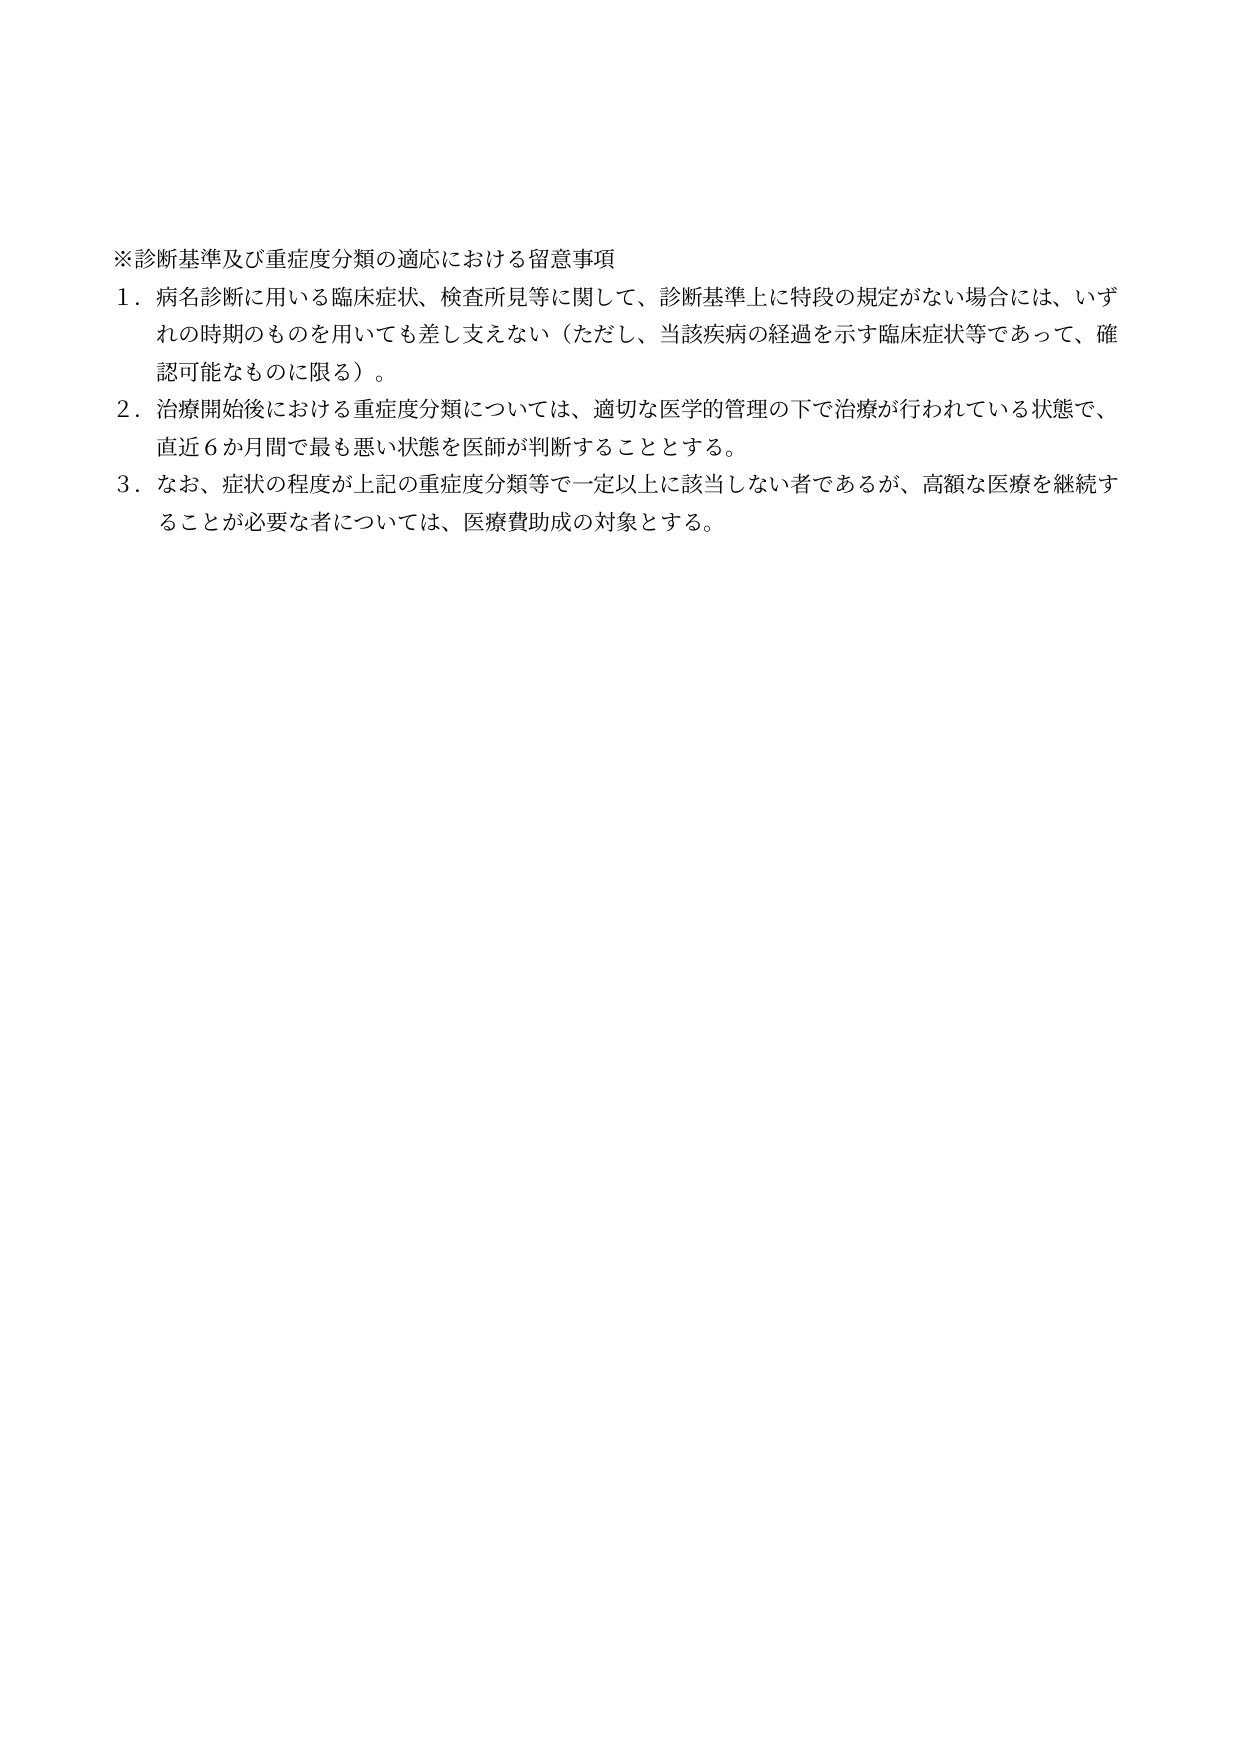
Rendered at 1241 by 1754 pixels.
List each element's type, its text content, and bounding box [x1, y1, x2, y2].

text ３．なお、症状の程度が上記の重症度分類等で一定以上に該当しない者であるが、高額な医療を継続することが必要な者については、医療費助成の対象とする。 [112, 464, 1128, 539]
text １．病名診断に用いる臨床症状、検査所見等に関して、診断基準上に特段の規定がない場合には、いずれの時期のものを用いても差し支えない（ただし、当該疾病の経過を示す臨床症状等であって、確認可能なものに限る）。 [112, 277, 1128, 389]
text ※診断基準及び重症度分類の適応における留意事項 [112, 239, 1128, 277]
text ２．治療開始後における重症度分類については、適切な医学的管理の下で治療が行われている状態で、直近６か月間で最も悪い状態を医師が判断することとする。 [112, 389, 1128, 464]
